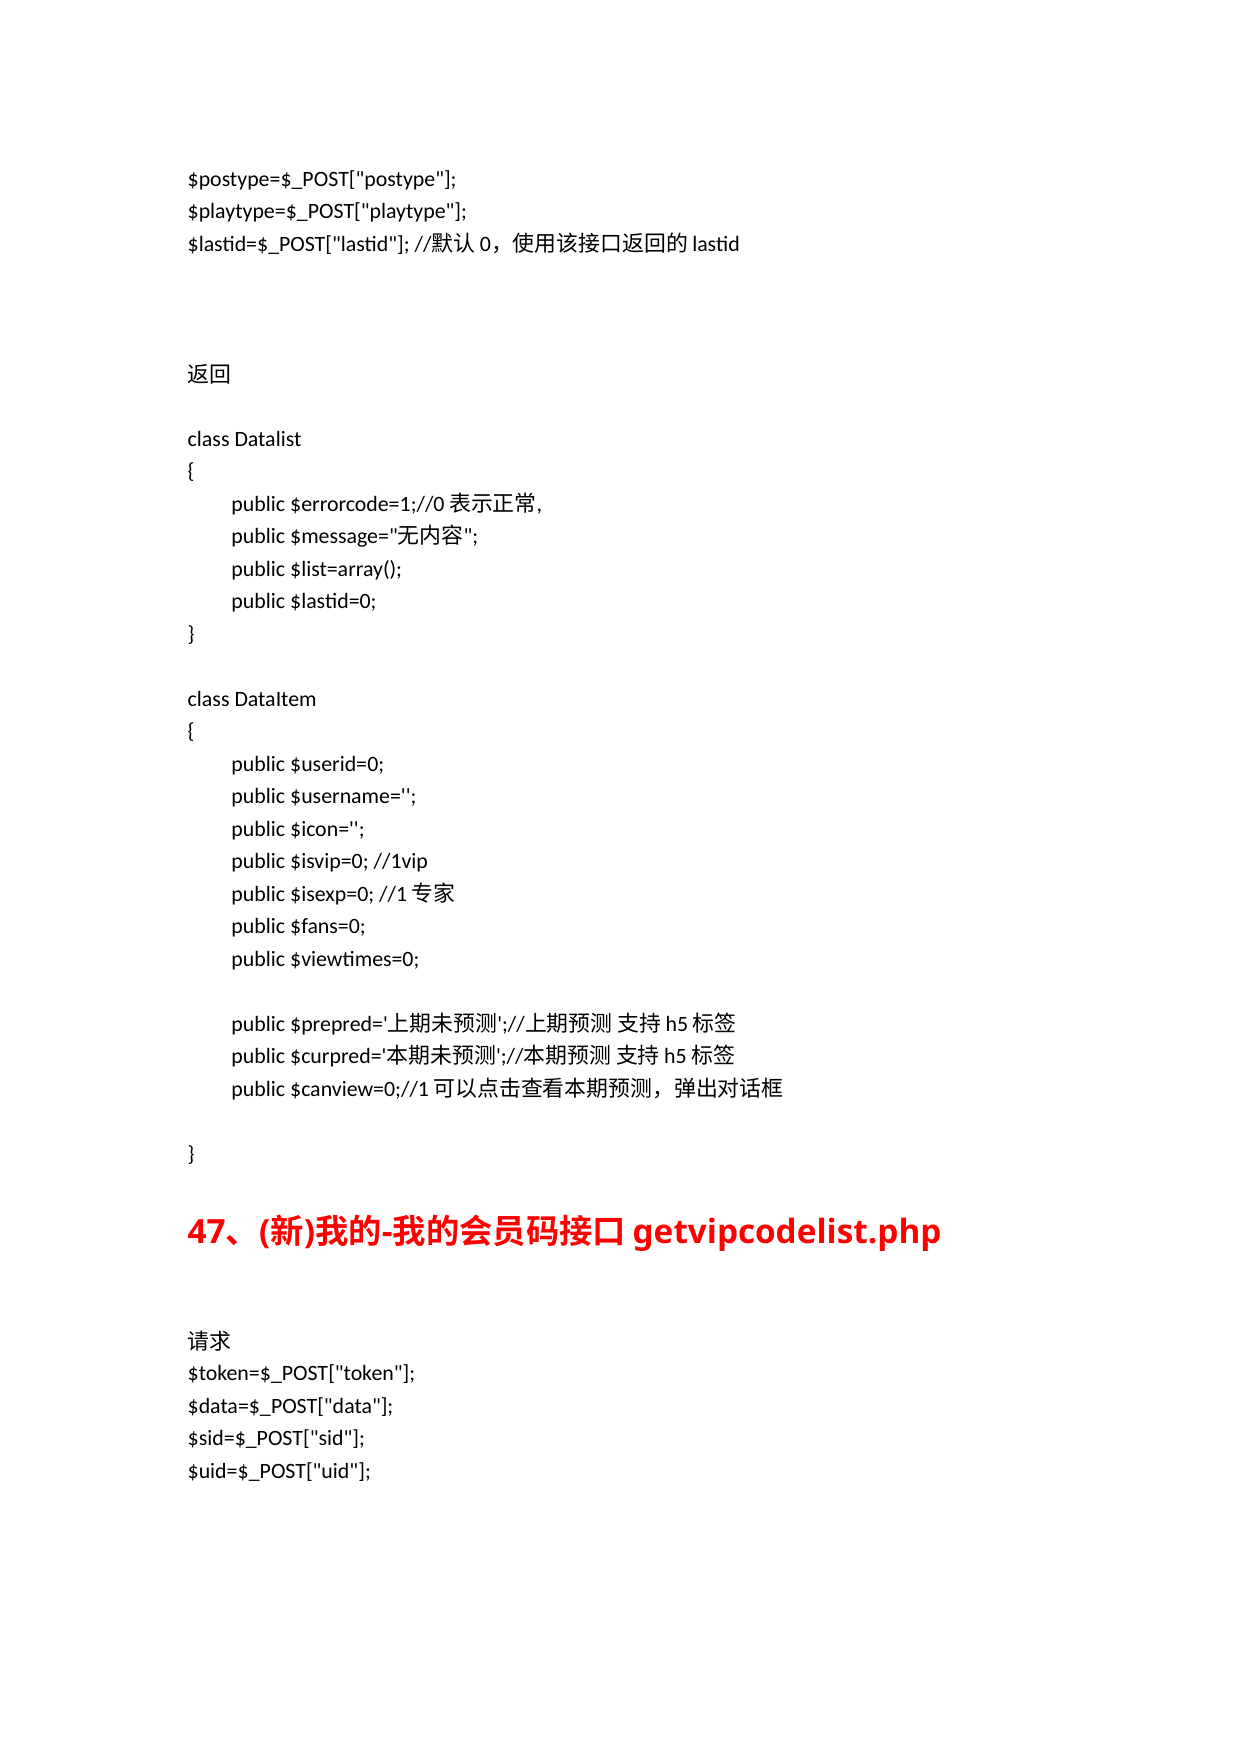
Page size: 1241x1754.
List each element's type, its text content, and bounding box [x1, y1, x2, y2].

text public $icon=''; [187, 812, 1053, 844]
text public $isexp=0; //1专家 [187, 877, 1053, 909]
text $uid=$_POST["uid"]; [187, 1454, 1053, 1486]
text { [187, 454, 1053, 487]
text class DataItem [187, 682, 1053, 714]
text public $fans=0; [187, 909, 1053, 942]
text $token=$_POST["token"]; [187, 1356, 1053, 1389]
text 请求 [187, 1324, 1053, 1356]
text $data=$_POST["data"]; [187, 1389, 1053, 1421]
text public $userid=0; [187, 747, 1053, 779]
text } [187, 617, 1053, 649]
text class Datalist [187, 422, 1053, 454]
text $lastid=$_POST["lastid"]; //默认0，使用该接口返回的lastid [187, 227, 1053, 259]
text public $curpred='本期未预测';//本期预测 支持h5标签 [187, 1039, 1053, 1072]
text public $viewtimes=0; [187, 942, 1053, 974]
text } [187, 1137, 1053, 1169]
text public $username=''; [187, 779, 1053, 812]
text public $errorcode=1;//0表示正常, [187, 487, 1053, 519]
text public $message="无内容"; [187, 519, 1053, 552]
text public $list=array(); [187, 552, 1053, 584]
text $playtype=$_POST["playtype"]; [187, 194, 1053, 227]
text $sid=$_POST["sid"]; [187, 1421, 1053, 1454]
text { [187, 714, 1053, 747]
text public $prepred='上期未预测';//上期预测 支持h5标签 [187, 1007, 1053, 1039]
text $postype=$_POST["postype"]; [187, 162, 1053, 194]
text public $lastid=0; [187, 584, 1053, 617]
subtitle 47、(新)我的-我的会员码接口getvipcodelist.php [187, 1197, 1053, 1262]
text public $canview=0;//1可以点击查看本期预测，弹出对话框 [187, 1072, 1053, 1104]
text 返回 [187, 357, 1053, 389]
text public $isvip=0; //1vip [187, 844, 1053, 877]
